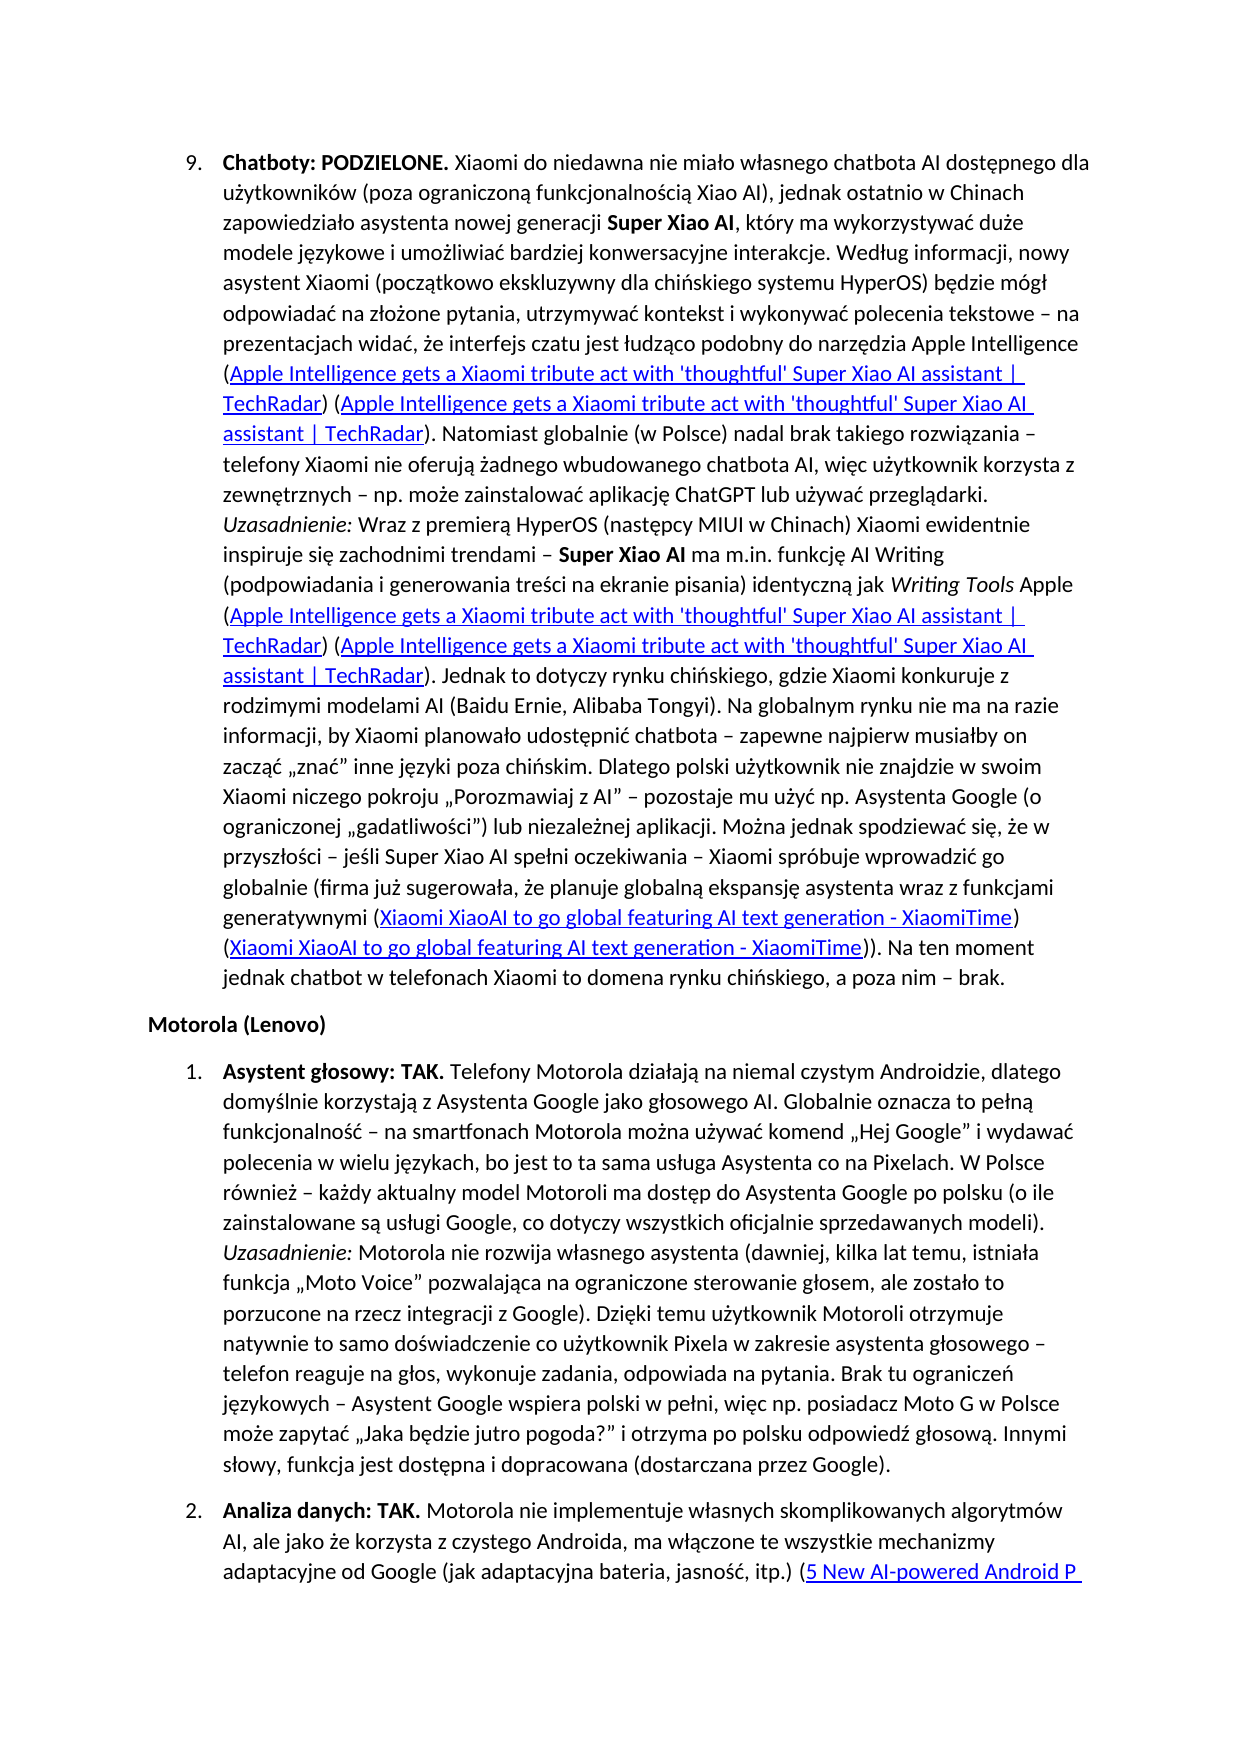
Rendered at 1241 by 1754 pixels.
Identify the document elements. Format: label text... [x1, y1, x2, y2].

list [185, 1497, 1093, 1585]
list Asystent głosowy: TAK. Telefony Motorola działają na niemal czystym Androidzie, dlatego domyślnie korzystają z Asystenta Google jako głosowego AI. Globalnie oznacza to pełną funkcjonalność – na smartfonach Motorola można używać komend „Hej Google” i wydawać polecenia w wielu językach, bo jest to ta sama usługa Asystenta co na Pixelach. W Polsce również – każdy aktualny model Motoroli ma dostęp do Asystenta Google po polsku (o ile zainstalowane są usługi Google, co dotyczy wszystkich oficjalnie sprzedawanych modeli). Uzasadnienie: Motorola nie rozwija własnego asystenta (dawniej, kilka lat temu, istniała funkcja „Moto Voice” pozwalająca na ograniczone sterowanie głosem, ale zostało to porzucone na rzecz integracji z Google). Dzięki temu użytkownik Motoroli otrzymuje natywnie to samo doświadczenie co użytkownik Pixela w zakresie asystenta głosowego – telefon reaguje na głos, wykonuje zadania, odpowiada na pytania. Brak tu ograniczeń językowych – Asystent Google wspiera polski w pełni, więc np. posiadacz Moto G w Polsce może zapytać „Jaka będzie jutro pogoda?” i otrzyma po polsku odpowiedź głosową. Innymi słowy, funkcja jest dostępna i dopracowana (dostarczana przez Google). [185, 1057, 1093, 1478]
list Chatboty: PODZIELONE. Xiaomi do niedawna nie miało własnego chatbota AI dostępnego dla użytkowników (poza ograniczoną funkcjonalnością Xiao AI), jednak ostatnio w Chinach zapowiedziało asystenta nowej generacji Super Xiao AI, który ma wykorzystywać duże modele językowe i umożliwiać bardziej konwersacyjne interakcje. Według informacji, nowy asystent Xiaomi (początkowo ekskluzywny dla chińskiego systemu HyperOS) będzie mógł odpowiadać na złożone pytania, utrzymywać kontekst i wykonywać polecenia tekstowe – na prezentacjach widać, że interfejs czatu jest łudząco podobny do narzędzia Apple Intelligence (Apple Intelligence gets a Xiaomi tribute act with 'thoughtful' Super Xiao AI assistant | TechRadar) (Apple Intelligence gets a Xiaomi tribute act with 'thoughtful' Super Xiao AI assistant | TechRadar). Natomiast globalnie (w Polsce) nadal brak takiego rozwiązania – telefony Xiaomi nie oferują żadnego wbudowanego chatbota AI, więc użytkownik korzysta z zewnętrznych – np. może zainstalować aplikację ChatGPT lub używać przeglądarki. Uzasadnienie: Wraz z premierą HyperOS (następcy MIUI w Chinach) Xiaomi ewidentnie inspiruje się zachodnimi trendami – Super Xiao AI ma m.in. funkcję AI Writing (podpowiadania i generowania treści na ekranie pisania) identyczną jak Writing Tools Apple (Apple Intelligence gets a Xiaomi tribute act with 'thoughtful' Super Xiao AI assistant | TechRadar) (Apple Intelligence gets a Xiaomi tribute act with 'thoughtful' Super Xiao AI assistant | TechRadar). Jednak to dotyczy rynku chińskiego, gdzie Xiaomi konkuruje z rodzimymi modelami AI (Baidu Ernie, Alibaba Tongyi). Na globalnym rynku nie ma na razie informacji, by Xiaomi planowało udostępnić chatbota – zapewne najpierw musiałby on zacząć „znać” inne języki poza chińskim. Dlatego polski użytkownik nie znajdzie w swoim Xiaomi niczego pokroju „Porozmawiaj z AI” – pozostaje mu użyć np. Asystenta Google (o ograniczonej „gadatliwości”) lub niezależnej aplikacji. Można jednak spodziewać się, że w przyszłości – jeśli Super Xiao AI spełni oczekiwania – Xiaomi spróbuje wprowadzić go globalnie (firma już sugerowała, że planuje globalną ekspansję asystenta wraz z funkcjami generatywnymi (Xiaomi XiaoAI to go global featuring AI text generation - XiaomiTime) (Xiaomi XiaoAI to go global featuring AI text generation - XiaomiTime)). Na ten moment jednak chatbot w telefonach Xiaomi to domena rynku chińskiego, a poza nim – brak. [185, 148, 1093, 991]
text Motorola (Lenovo) [148, 1010, 1093, 1038]
